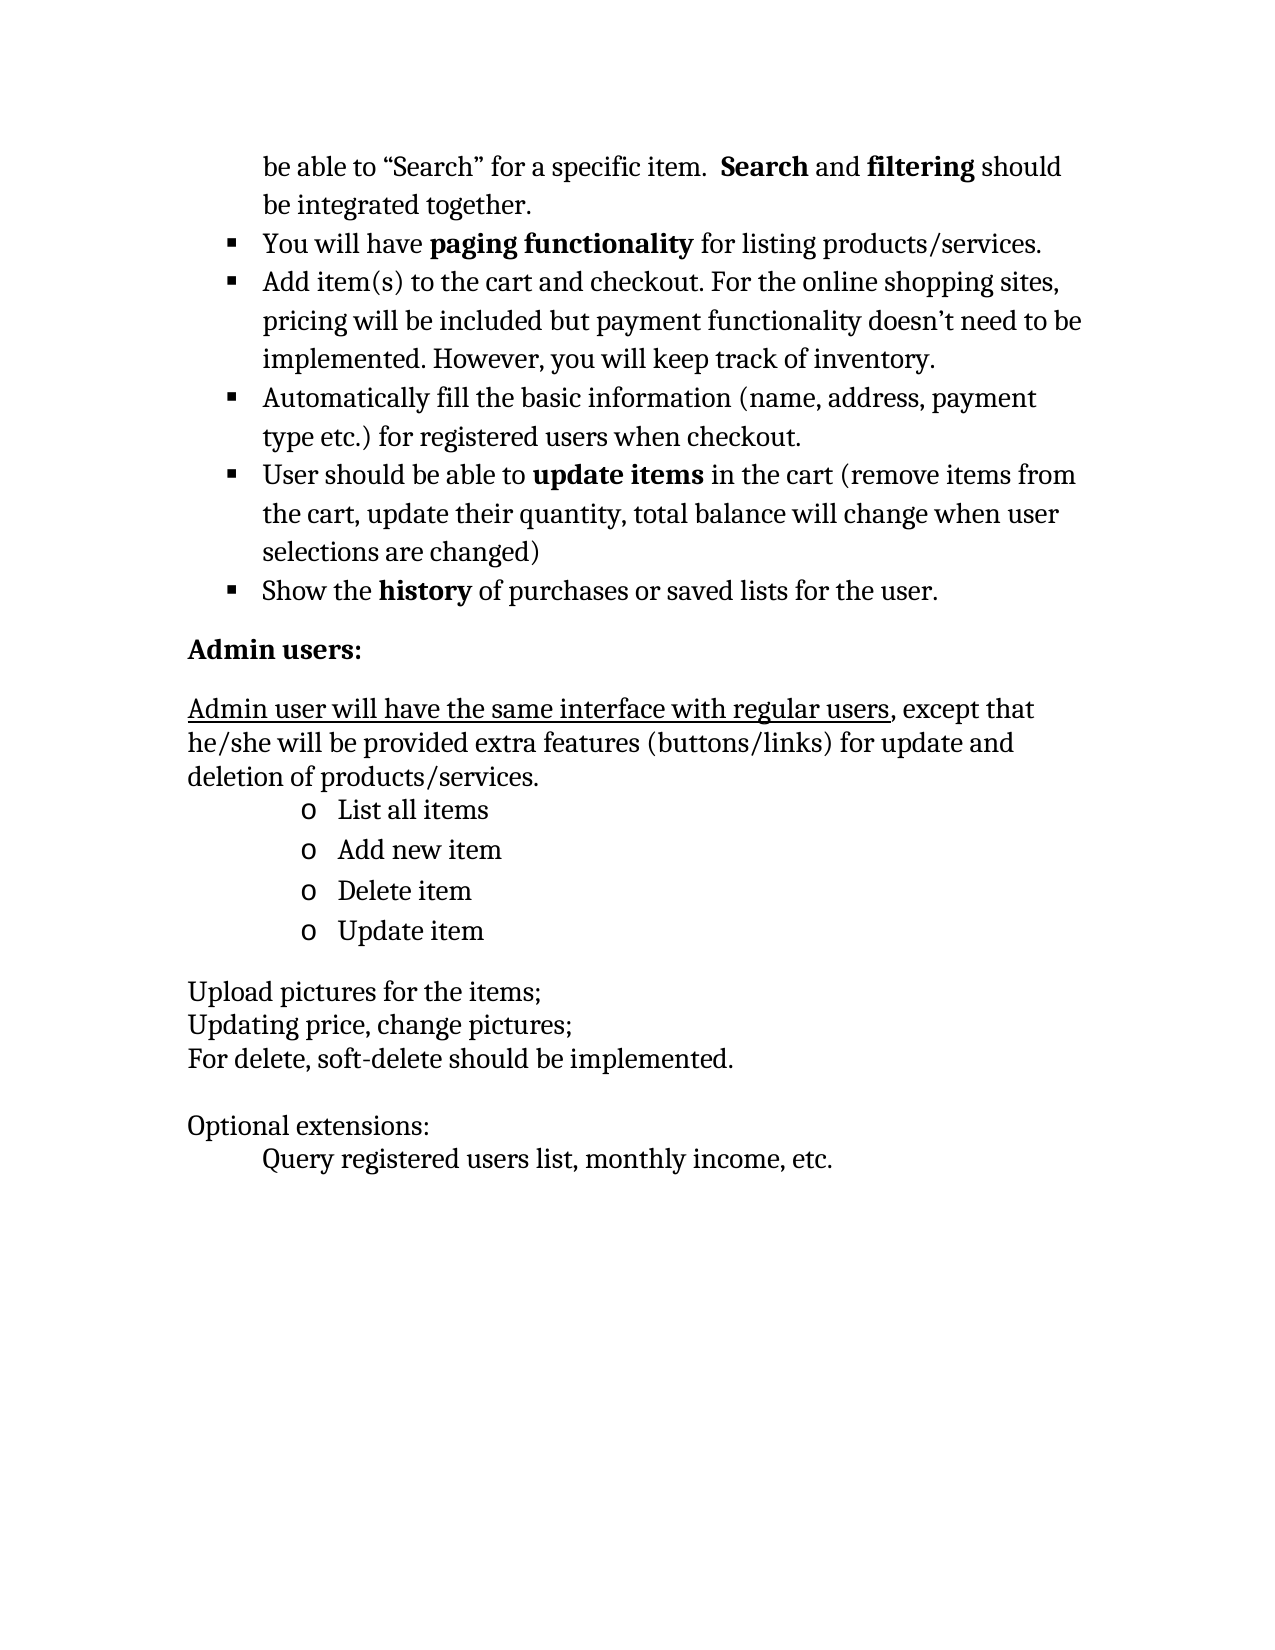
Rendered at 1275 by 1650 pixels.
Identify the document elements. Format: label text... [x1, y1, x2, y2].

text Admin users: [187, 633, 1087, 667]
list User should be able to update items in the cart (remove items from the cart, update their quantity, total balance will change when user selections are changed) [225, 458, 1087, 569]
list Add new item [300, 833, 1087, 868]
list List all items [300, 793, 1087, 828]
text Admin user will have the same interface with regular users, except that he/she will be provided extra features (buttons/links) for update and deletion of products/services. [187, 693, 1087, 793]
text Query registered users list, monthly income, etc. [187, 1143, 1087, 1176]
text Updating price, change pictures; [187, 1008, 1087, 1042]
list Add item(s) to the cart and checkout. For the online shopping sites, pricing will be included but payment functionality doesn’t need to be implemented. However, you will keep track of inventory. [225, 266, 1087, 376]
text Upload pictures for the items; [187, 975, 1087, 1008]
list You will have paging functionality for listing products/services. [225, 227, 1087, 261]
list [225, 150, 1087, 222]
text Optional extensions: [187, 1109, 1087, 1143]
list Delete item [300, 874, 1087, 909]
list Automatically fill the basic information (name, address, payment type etc.) for registered users when checkout. [225, 381, 1087, 453]
text For delete, soft-delete should be implemented. [187, 1042, 1087, 1076]
list Show the history of purchases or saved lists for the user. [225, 574, 1087, 607]
list Update item [300, 914, 1087, 949]
